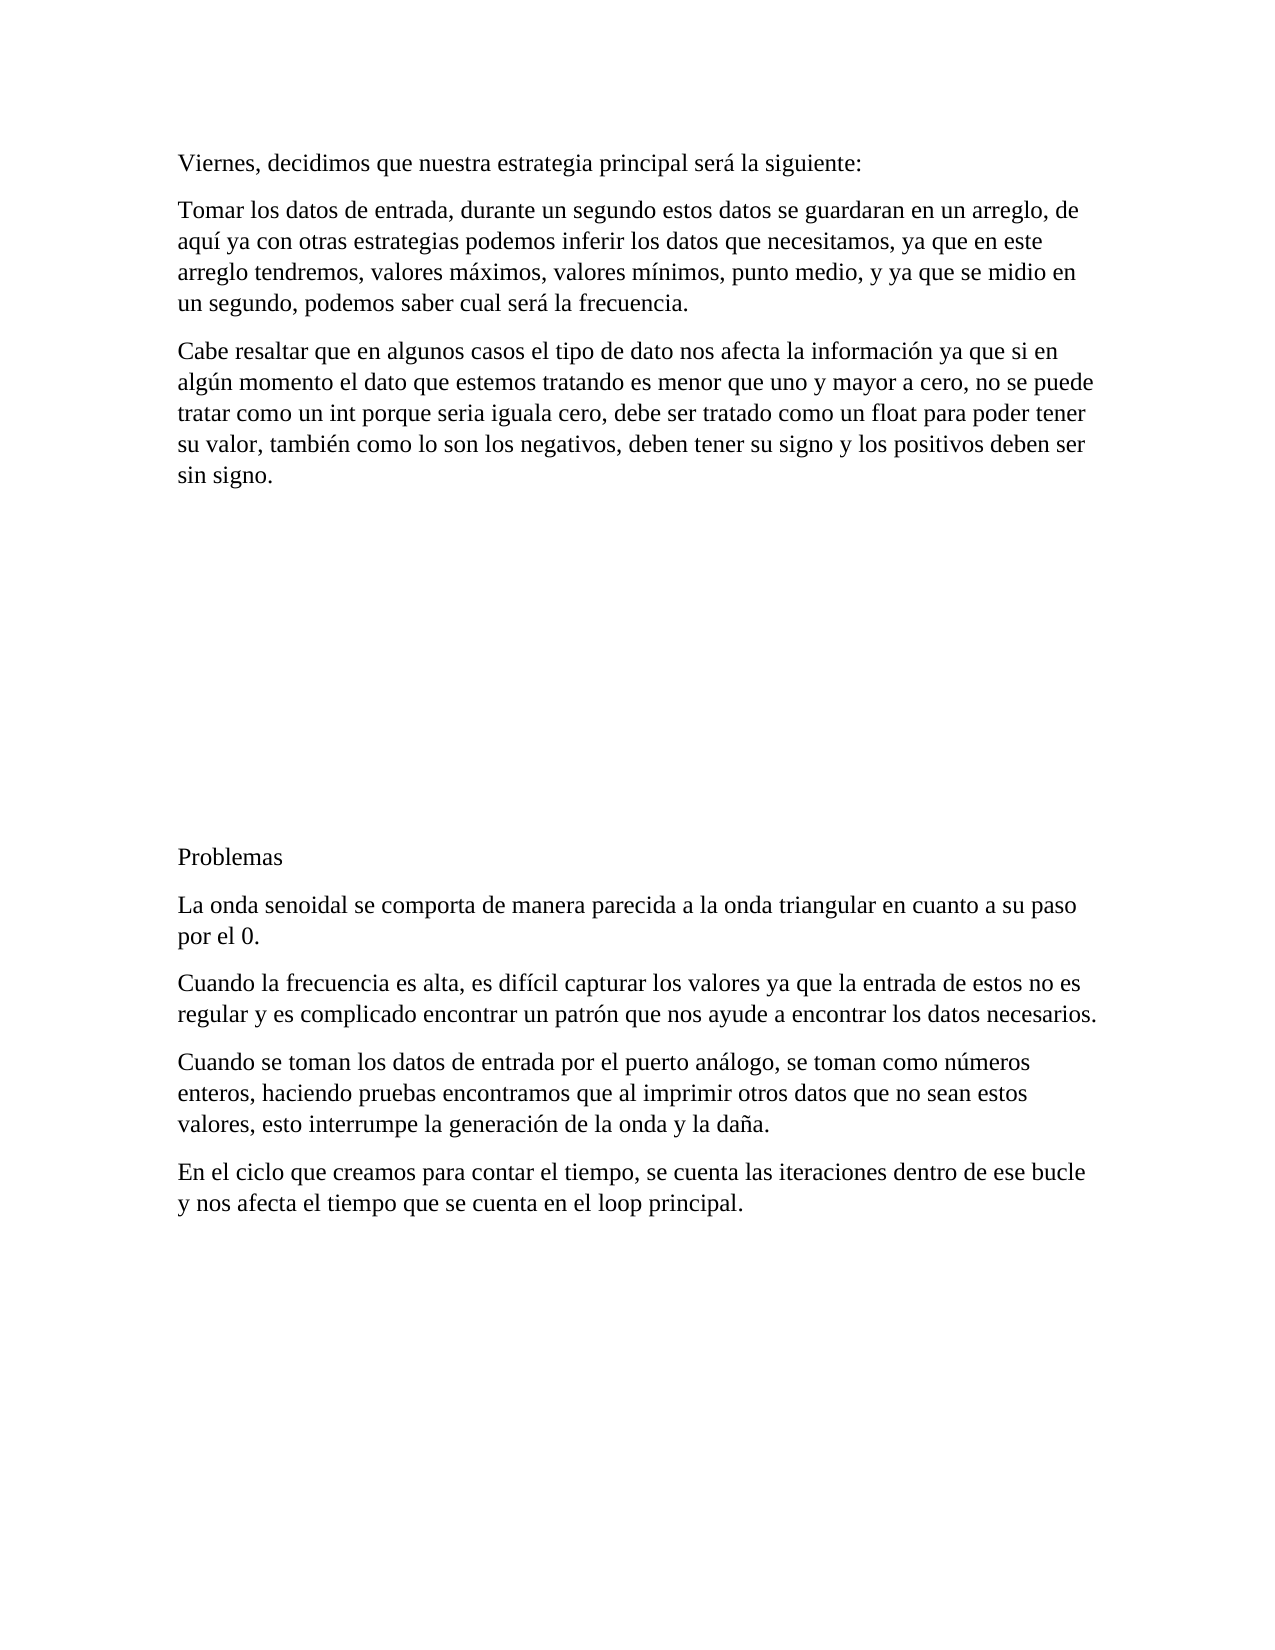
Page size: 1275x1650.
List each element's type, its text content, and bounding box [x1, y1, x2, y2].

text Cuando se toman los datos de entrada por el puerto análogo, se toman como números enteros, haciendo pruebas encontramos que al imprimir otros datos que no sean estos valores, esto interrumpe la generación de la onda y la daña. [177, 1047, 1098, 1138]
text Problemas [177, 842, 1098, 871]
text Cuando la frecuencia es alta, es difícil capturar los valores ya que la entrada de estos no es regular y es complicado encontrar un patrón que nos ayude a encontrar los datos necesarios. [177, 968, 1098, 1028]
text Cabe resaltar que en algunos casos el tipo de dato nos afecta la información ya que si en algún momento el dato que estemos tratando es menor que uno y mayor a cero, no se puede tratar como un int porque seria iguala cero, debe ser tratado como un float para poder tener su valor, también como lo son los negativos, deben tener su signo y los positivos deben ser sin signo. [177, 336, 1098, 489]
text En el ciclo que creamos para contar el tiempo, se cuenta las iteraciones dentro de ese bucle y nos afecta el tiempo que se cuenta en el loop principal. [177, 1157, 1098, 1217]
text Tomar los datos de entrada, durante un segundo estos datos se guardaran en un arreglo, de aquí ya con otras estrategias podemos inferir los datos que necesitamos, ya que en este arreglo tendremos, valores máximos, valores mínimos, punto medio, y ya que se midio en un segundo, podemos saber cual será la frecuencia. [177, 195, 1098, 317]
text La onda senoidal se comporta de manera parecida a la onda triangular en cuanto a su paso por el 0. [177, 890, 1098, 949]
text Viernes, decidimos que nuestra estrategia principal será la siguiente: [177, 148, 1098, 176]
